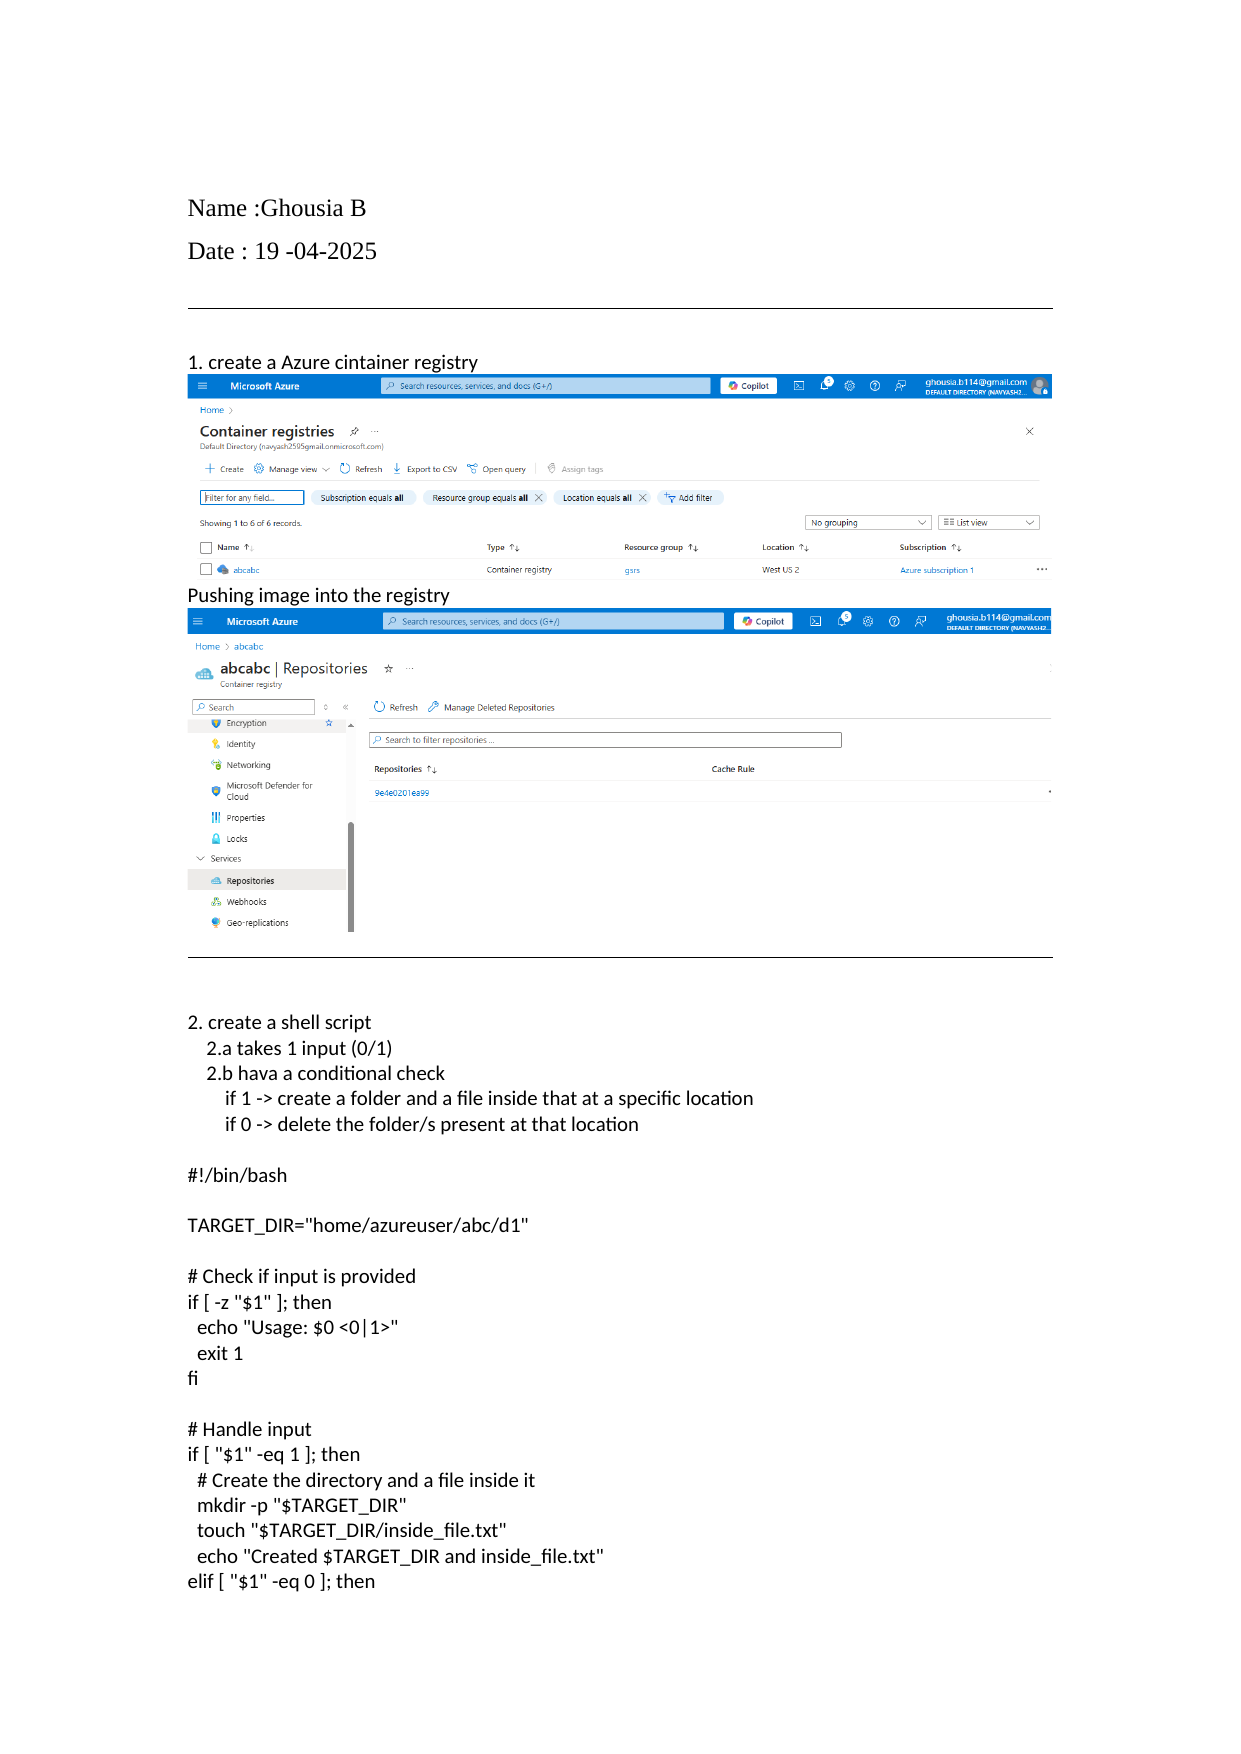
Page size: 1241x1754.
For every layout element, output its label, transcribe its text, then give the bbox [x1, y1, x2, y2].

list Date : 19 -04-2025 [187, 236, 1053, 265]
list Name :Ghousia B [187, 193, 1053, 222]
list #!/bin/bash [187, 1162, 1053, 1187]
list elif [ "$1" -eq 0 ]; then [187, 1568, 1053, 1594]
list if 0 -> delete the folder/s present at that location [187, 1111, 1053, 1136]
list # Check if input is provided [187, 1263, 1053, 1289]
list 2.a takes 1 input (0/1) [187, 1035, 1053, 1060]
list # Create the directory and a file inside it [187, 1467, 1053, 1492]
list 2. create a shell script [187, 1009, 1053, 1035]
list TARGET_DIR="home/azureuser/abc/d1" [187, 1213, 1053, 1238]
list if [ -z "$1" ]; then [187, 1289, 1053, 1314]
list echo "Usage: $0 <0|1>" [187, 1314, 1053, 1340]
list # Handle input [187, 1416, 1053, 1441]
list if [ "$1" -eq 1 ]; then [187, 1441, 1053, 1467]
list fi [187, 1365, 1053, 1391]
list 2.b hava a conditional check [187, 1060, 1053, 1086]
list if 1 -> create a folder and a file inside that at a specific location [187, 1086, 1053, 1111]
list Pushing image into the registry [187, 583, 1053, 608]
list mkdir -p "$TARGET_DIR" [187, 1492, 1053, 1518]
list echo "Created $TARGET_DIR and inside_file.txt" [187, 1543, 1053, 1568]
picture [187, 608, 1052, 932]
picture [187, 374, 1052, 583]
list exit 1 [187, 1340, 1053, 1365]
list touch "$TARGET_DIR/inside_file.txt" [187, 1518, 1053, 1543]
list create a Azure cintainer registry [187, 349, 1053, 374]
